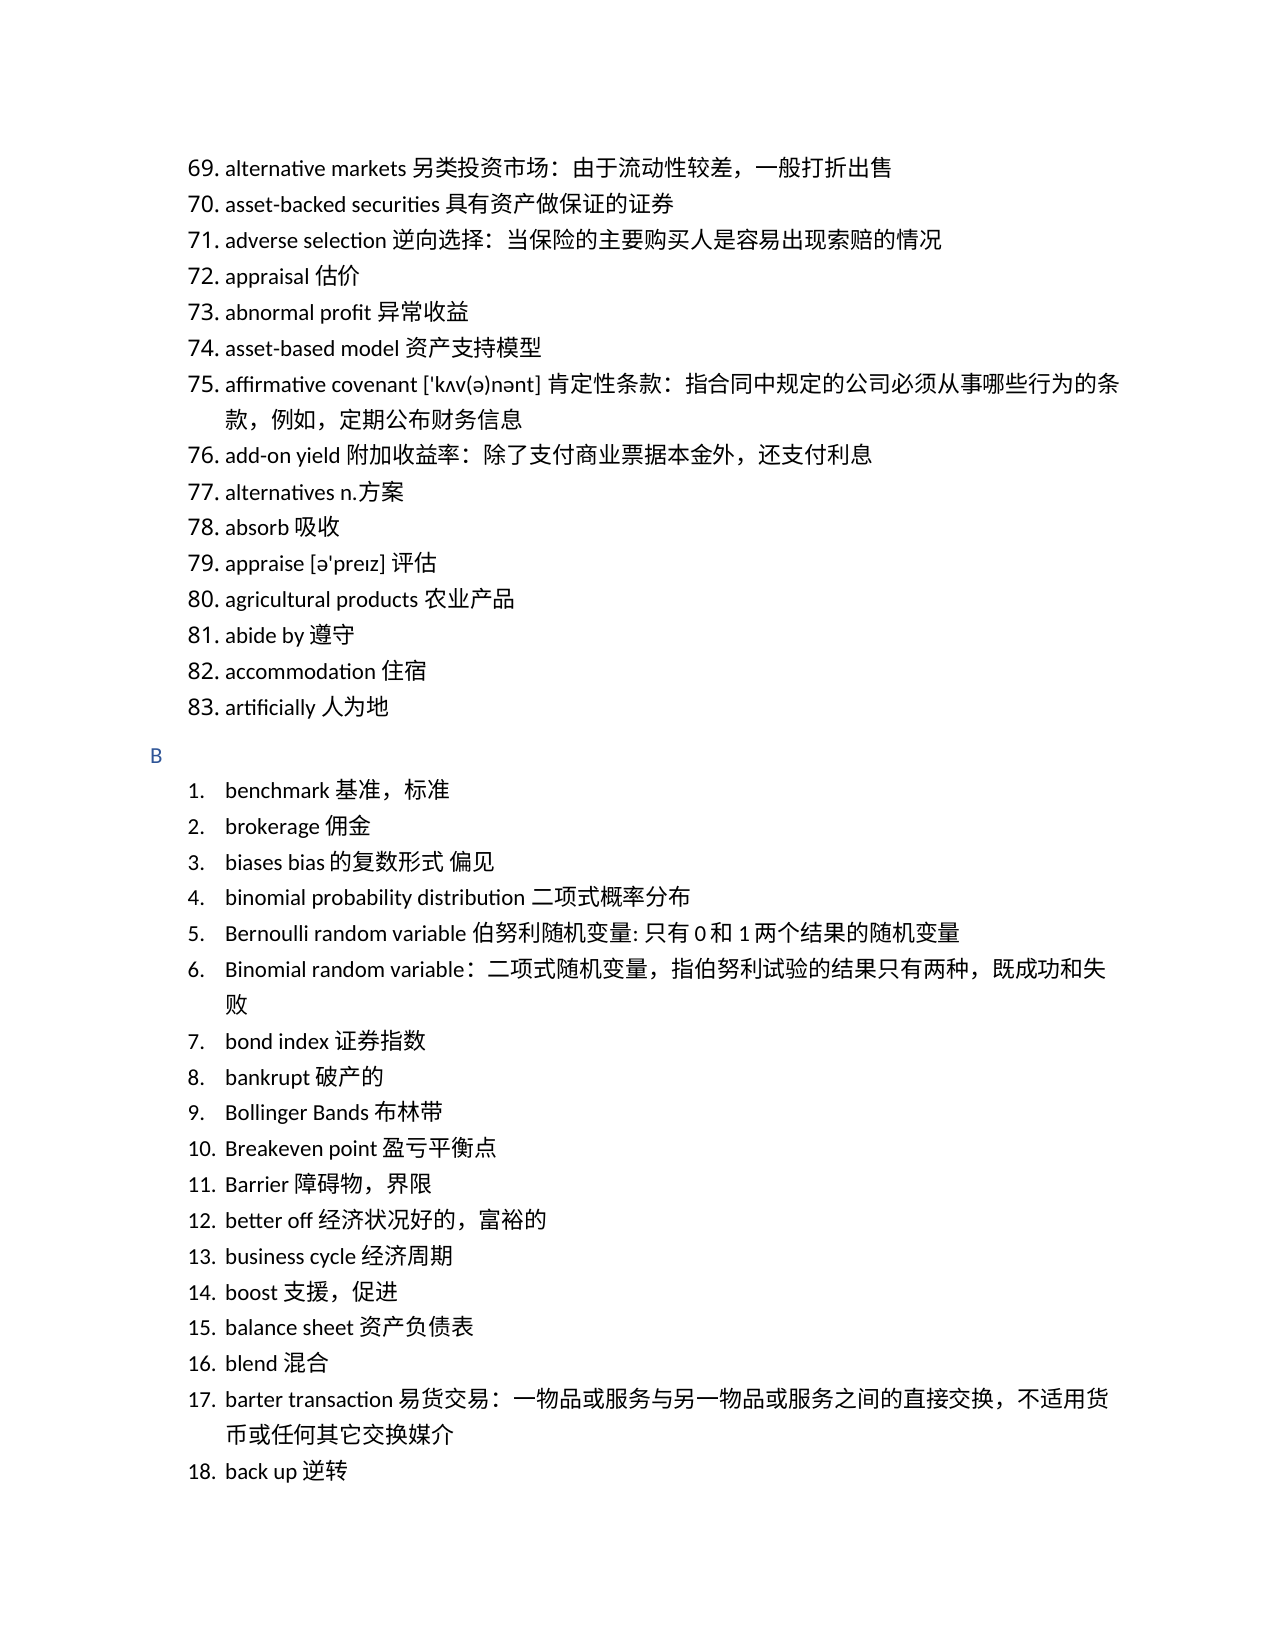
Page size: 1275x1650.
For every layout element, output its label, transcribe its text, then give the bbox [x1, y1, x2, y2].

list abnormal profit 异常收益 [187, 294, 1125, 327]
list accommodation 住宿 [187, 653, 1125, 686]
list barter transaction 易货交易：一物品或服务与另一物品或服务之间的直接交换，不适用货币或任何其它交换媒介 [187, 1381, 1125, 1450]
list Binomial random variable：二项式随机变量，指伯努利试验的结果只有两种，既成功和失败 [187, 951, 1125, 1020]
list appraisal 估价 [187, 258, 1125, 291]
subtitle B [150, 742, 1125, 769]
list brokerage 佣金 [187, 808, 1125, 841]
list add-on yield 附加收益率：除了支付商业票据本金外，还支付利息 [187, 437, 1125, 471]
list Breakeven point盈亏平衡点 [187, 1130, 1125, 1163]
list boost 支援，促进 [187, 1273, 1125, 1307]
list better off 经济状况好的，富裕的 [187, 1202, 1125, 1235]
list back up 逆转 [187, 1453, 1125, 1486]
list Bollinger Bands 布林带 [187, 1094, 1125, 1127]
list binomial probability distribution 二项式概率分布 [187, 879, 1125, 912]
list absorb 吸收 [187, 509, 1125, 543]
list affirmative covenant ['kʌv(ə)nənt] 肯定性条款：指合同中规定的公司必须从事哪些行为的条款，例如，定期公布财务信息 [187, 366, 1125, 435]
list balance sheet 资产负债表 [187, 1309, 1125, 1342]
list abide by 遵守 [187, 617, 1125, 650]
list Barrier 障碍物，界限 [187, 1166, 1125, 1199]
list bankrupt 破产的 [187, 1058, 1125, 1092]
list alternative markets 另类投资市场：由于流动性较差，一般打折出售 [187, 150, 1125, 183]
list asset-based model 资产支持模型 [187, 330, 1125, 363]
list bond index 证券指数 [187, 1023, 1125, 1056]
list business cycle 经济周期 [187, 1238, 1125, 1271]
list asset-backed securities具有资产做保证的证券 [187, 186, 1125, 219]
list adverse selection 逆向选择：当保险的主要购买人是容易出现索赔的情况 [187, 222, 1125, 255]
list appraise [ə'preɪz] 评估 [187, 545, 1125, 578]
list benchmark 基准，标准 [187, 772, 1125, 805]
list Bernoulli random variable 伯努利随机变量: 只有0和1两个结果的随机变量 [187, 915, 1125, 948]
list biases bias的复数形式 偏见 [187, 843, 1125, 877]
list alternatives n.方案 [187, 473, 1125, 507]
list agricultural products 农业产品 [187, 581, 1125, 614]
list blend 混合 [187, 1345, 1125, 1378]
list artificially 人为地 [187, 689, 1125, 722]
